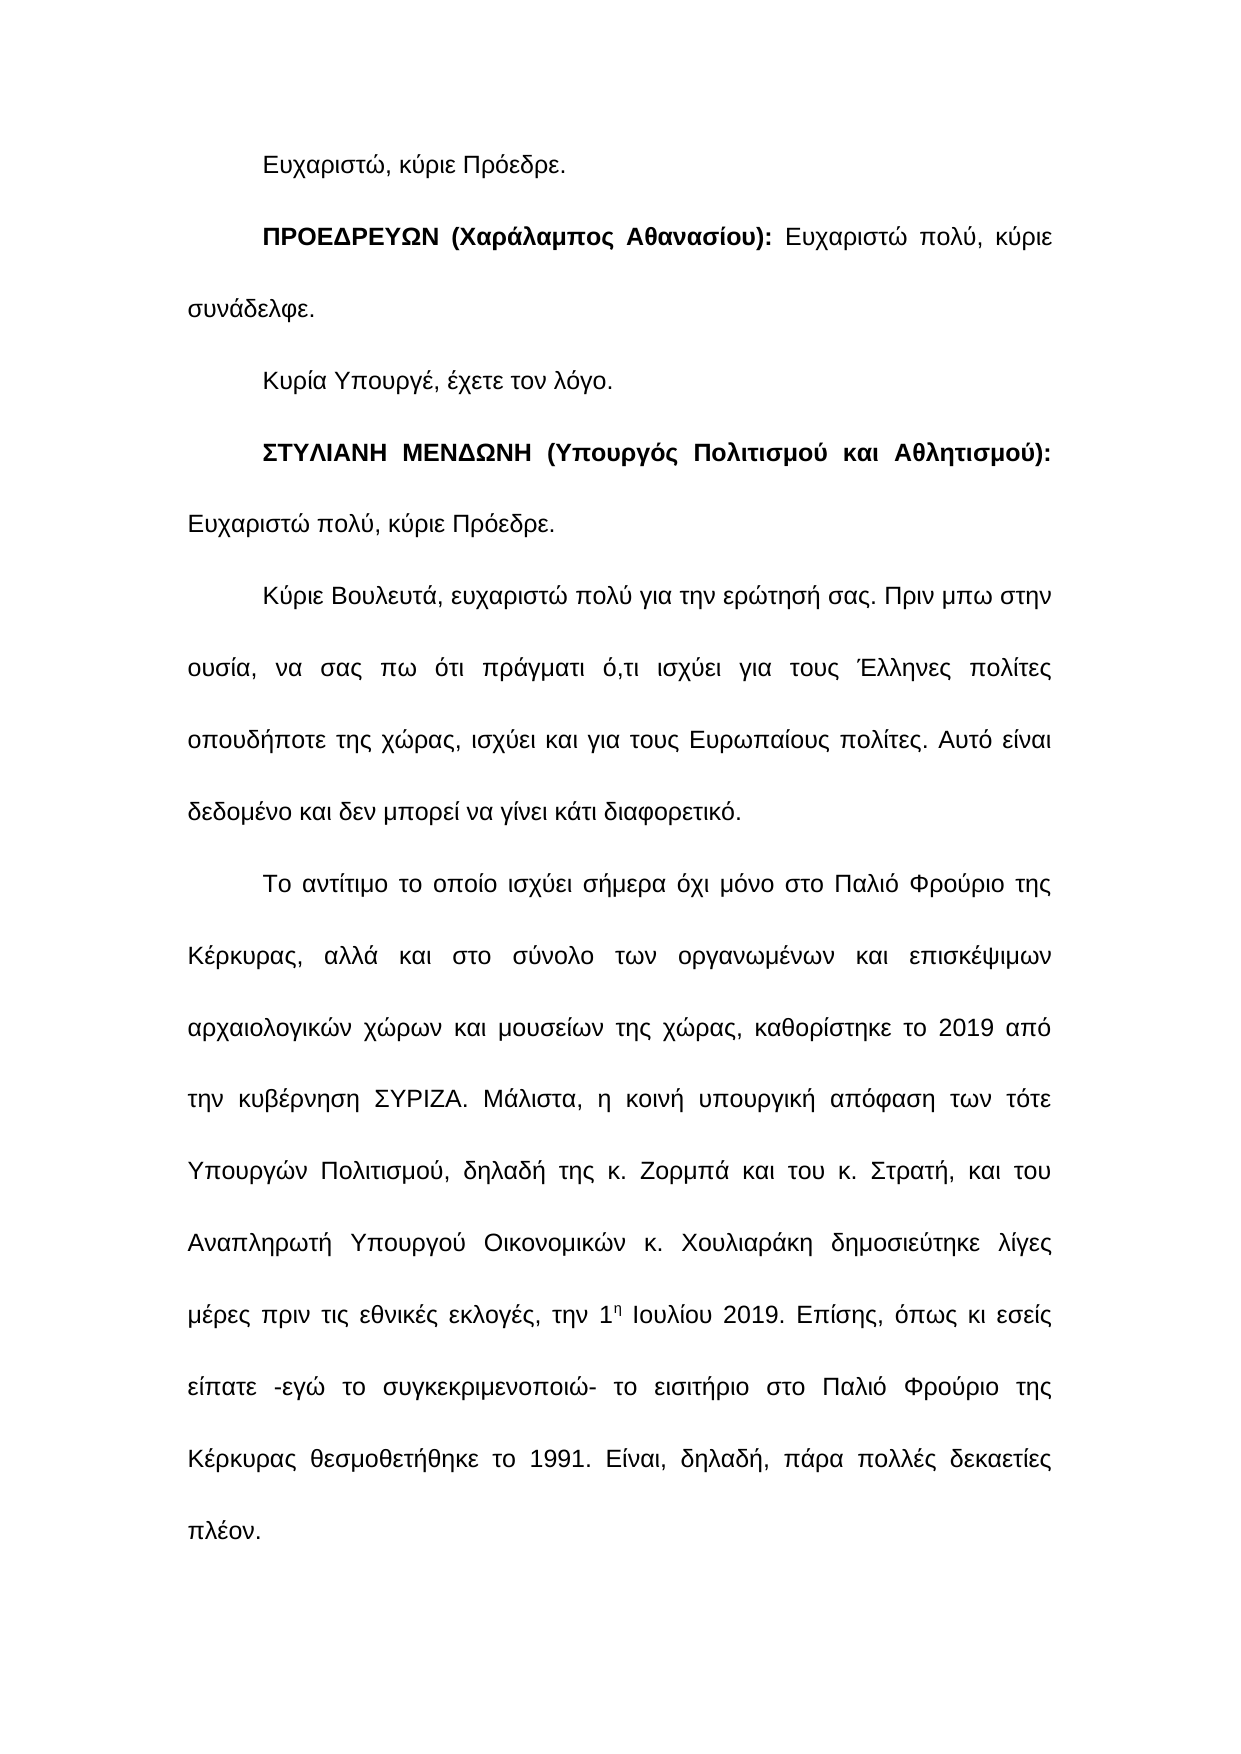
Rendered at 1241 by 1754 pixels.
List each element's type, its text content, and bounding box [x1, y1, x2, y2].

text Ευχαριστώ, κύριε Πρόεδρε. [187, 150, 1053, 179]
text Το αντίτιμο το οποίο ισχύει σήμερα όχι μόνο στο Παλιό Φρούριο της Κέρκυρας, αλλά και στο σύνολο των οργανωμένων και επισκέψιμων αρχαιολογικών χώρων και μουσείων της χώρας, καθορίστηκε το 2019 από την κυβέρνηση ΣΥΡΙΖΑ. Μάλιστα, η κοινή υπουργική απόφαση των τότε Υπουργών Πολιτισμού, δηλαδή της κ. Ζορμπά και του κ. Στρατή, και του Αναπληρωτή Υπουργού Οικονομικών κ. Χουλιαράκη δημοσιεύτηκε λίγες μέρες πριν τις εθνικές εκλογές, την 1η Ιουλίου 2019. Επίσης, όπως κι εσείς είπατε -εγώ το συγκεκριμενοποιώ- το εισιτήριο στο Παλιό Φρούριο της Κέρκυρας θεσμοθετήθηκε το 1991. Είναι, δηλαδή, πάρα πολλές δεκαετίες πλέον. [187, 869, 1053, 1544]
text ΠΡΟΕΔΡΕΥΩΝ (Χαράλαμπος Αθανασίου): Ευχαριστώ πολύ, κύριε συνάδελφε. [187, 222, 1053, 322]
text Κυρία Υπουργέ, έχετε τον λόγο. [187, 366, 1053, 394]
text Κύριε Βουλευτά, ευχαριστώ πολύ για την ερώτησή σας. Πριν μπω στην ουσία, να σας πω ότι πράγματι ό,τι ισχύει για τους Έλληνες πολίτες οπουδήποτε της χώρας, ισχύει και για τους Ευρωπαίους πολίτες. Αυτό είναι δεδομένο και δεν μπορεί να γίνει κάτι διαφορετικό. [187, 581, 1053, 826]
text ΣΤΥΛΙΑΝΗ ΜΕΝΔΩΝΗ (Υπουργός Πολιτισμού και Αθλητισμού): Ευχαριστώ πολύ, κύριε Πρόεδρε. [187, 437, 1053, 538]
